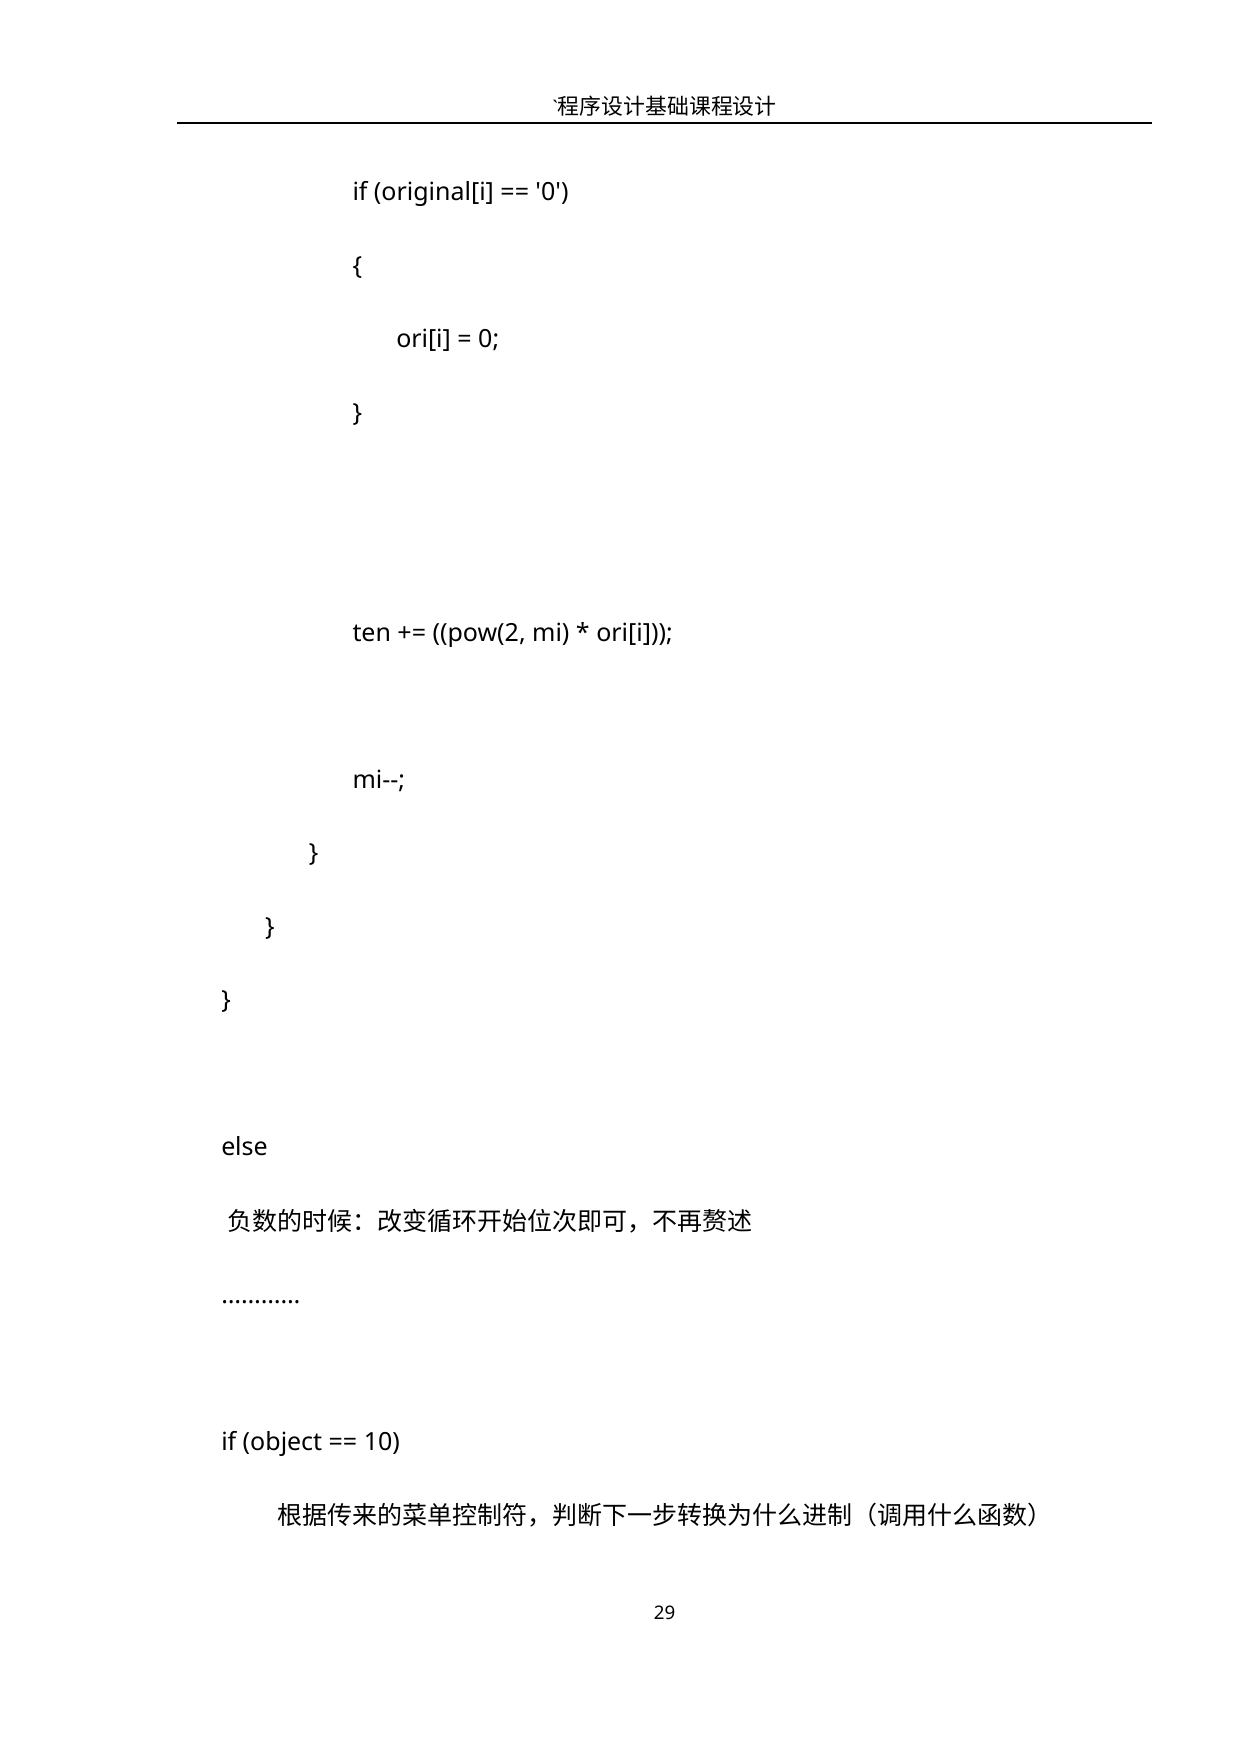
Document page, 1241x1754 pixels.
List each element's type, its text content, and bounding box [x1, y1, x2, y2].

text } [177, 819, 1152, 884]
text ori[i] = 0; [177, 306, 1152, 371]
text } [177, 893, 1152, 958]
text ………… [177, 1261, 1152, 1326]
text 负数的时候：改变循环开始位次即可，不再赘述 [177, 1187, 1152, 1252]
text if (object == 10) [177, 1408, 1152, 1473]
text { [177, 232, 1152, 297]
text mi--; [177, 746, 1152, 811]
text 根据传来的菜单控制符，判断下一步转换为什么进制（调用什么函数） [177, 1481, 1152, 1546]
text if (original[i] == '0') [177, 159, 1152, 224]
text else [177, 1113, 1152, 1178]
text ten += ((pow(2, mi) * ori[i])); [177, 599, 1152, 664]
text } [177, 966, 1152, 1031]
text } [177, 379, 1152, 444]
